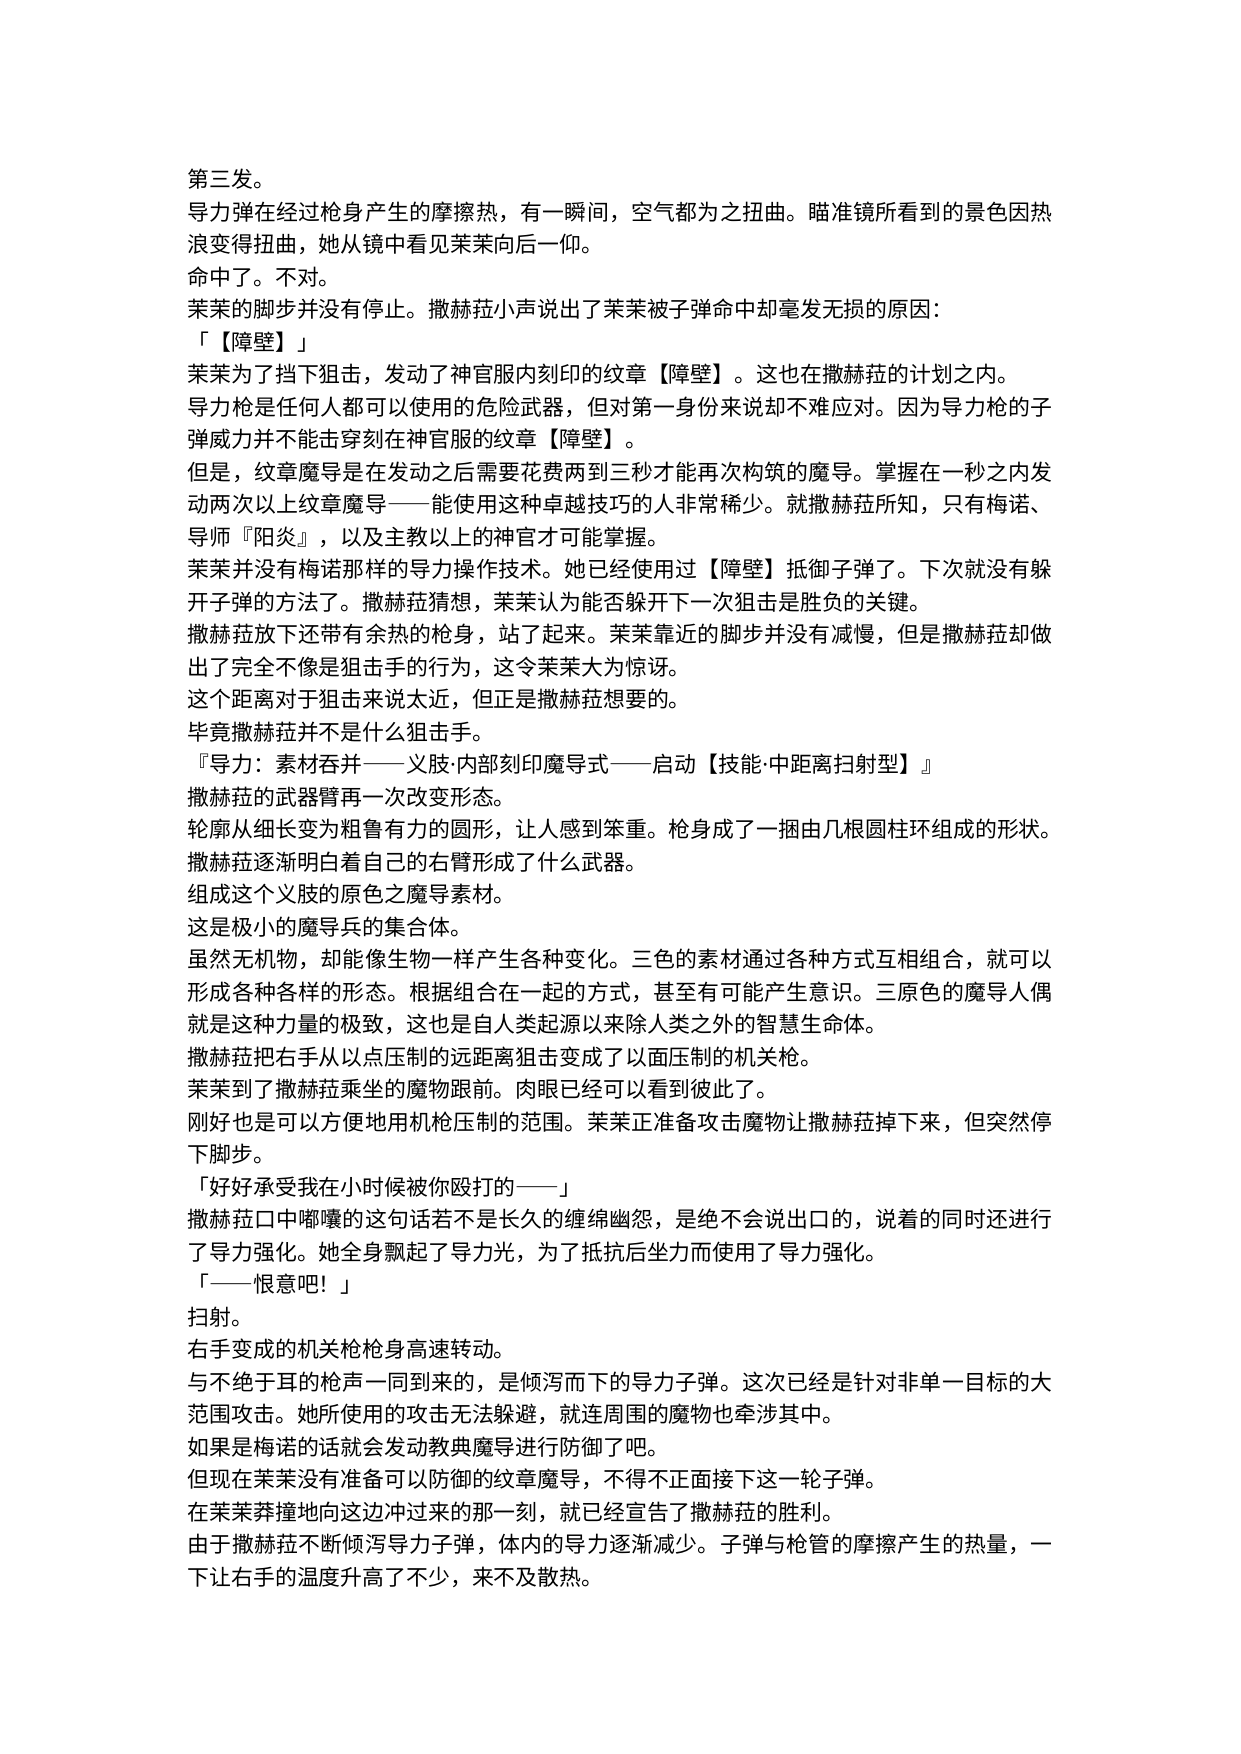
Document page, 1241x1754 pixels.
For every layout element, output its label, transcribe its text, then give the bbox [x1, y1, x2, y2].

text 茉茉的脚步并没有停止。撒赫菈小声说出了茉茉被子弹命中却毫发无损的原因： [187, 292, 1053, 324]
text 撒赫菈放下还带有余热的枪身，站了起来。茉茉靠近的脚步并没有减慢，但是撒赫菈却做出了完全不像是狙击手的行为，这令茉茉大为惊讶。 [187, 617, 1053, 682]
text 茉茉并没有梅诺那样的导力操作技术。她已经使用过【障壁】抵御子弹了。下次就没有躲开子弹的方法了。撒赫菈猜想，茉茉认为能否躲开下一次狙击是胜负的关键。 [187, 552, 1053, 617]
text 『导力：素材吞并——义肢·内部刻印魔导式——启动【技能·中距离扫射型】』 [187, 747, 1053, 779]
text 茉茉到了撒赫菈乘坐的魔物跟前。肉眼已经可以看到彼此了。 [187, 1072, 1053, 1104]
text 轮廓从细长变为粗鲁有力的圆形，让人感到笨重。枪身成了一捆由几根圆柱环组成的形状。 [187, 812, 1053, 844]
text 扫射。 [187, 1299, 1053, 1332]
text 导力枪是任何人都可以使用的危险武器，但对第一身份来说却不难应对。因为导力枪的子弹威力并不能击穿刻在神官服的纹章【障壁】。 [187, 389, 1053, 454]
text 撒赫菈逐渐明白着自己的右臂形成了什么武器。 [187, 844, 1053, 877]
text 导力弹在经过枪身产生的摩擦热，有一瞬间，空气都为之扭曲。瞄准镜所看到的景色因热浪变得扭曲，她从镜中看见茉茉向后一仰。 [187, 194, 1053, 259]
text 第三发。 [187, 162, 1053, 194]
text 右手变成的机关枪枪身高速转动。 [187, 1332, 1053, 1364]
text 在茉茉莽撞地向这边冲过来的那一刻，就已经宣告了撒赫菈的胜利。 [187, 1494, 1053, 1527]
text 如果是梅诺的话就会发动教典魔导进行防御了吧。 [187, 1429, 1053, 1462]
text 由于撒赫菈不断倾泻导力子弹，体内的导力逐渐减少。子弹与枪管的摩擦产生的热量，一下让右手的温度升高了不少，来不及散热。 [187, 1527, 1053, 1592]
text 刚好也是可以方便地用机枪压制的范围。茉茉正准备攻击魔物让撒赫菈掉下来，但突然停下脚步。 [187, 1104, 1053, 1169]
text 撒赫菈的武器臂再一次改变形态。 [187, 779, 1053, 812]
text 撒赫菈把右手从以点压制的远距离狙击变成了以面压制的机关枪。 [187, 1039, 1053, 1072]
text 「——恨意吧！」 [187, 1267, 1053, 1299]
text 毕竟撒赫菈并不是什么狙击手。 [187, 714, 1053, 747]
text 茉茉为了挡下狙击，发动了神官服内刻印的纹章【障壁】。这也在撒赫菈的计划之内。 [187, 357, 1053, 389]
text 但是，纹章魔导是在发动之后需要花费两到三秒才能再次构筑的魔导。掌握在一秒之内发动两次以上纹章魔导——能使用这种卓越技巧的人非常稀少。就撒赫菈所知，只有梅诺、导师『阳炎』，以及主教以上的神官才可能掌握。 [187, 454, 1053, 552]
text 命中了。不对。 [187, 259, 1053, 292]
text 这个距离对于狙击来说太近，但正是撒赫菈想要的。 [187, 682, 1053, 714]
text 「好好承受我在小时候被你殴打的——」 [187, 1169, 1053, 1202]
text 「【障壁】」 [187, 324, 1053, 357]
text 这是极小的魔导兵的集合体。 [187, 909, 1053, 942]
text 但现在茉茉没有准备可以防御的纹章魔导，不得不正面接下这一轮子弹。 [187, 1462, 1053, 1494]
text 组成这个义肢的原色之魔导素材。 [187, 877, 1053, 909]
text 与不绝于耳的枪声一同到来的，是倾泻而下的导力子弹。这次已经是针对非单一目标的大范围攻击。她所使用的攻击无法躲避，就连周围的魔物也牵涉其中。 [187, 1364, 1053, 1429]
text 撒赫菈口中嘟囔的这句话若不是长久的缠绵幽怨，是绝不会说出口的，说着的同时还进行了导力强化。她全身飘起了导力光，为了抵抗后坐力而使用了导力强化。 [187, 1202, 1053, 1267]
text 虽然无机物，却能像生物一样产生各种变化。三色的素材通过各种方式互相组合，就可以形成各种各样的形态。根据组合在一起的方式，甚至有可能产生意识。三原色的魔导人偶就是这种力量的极致，这也是自人类起源以来除人类之外的智慧生命体。 [187, 942, 1053, 1039]
